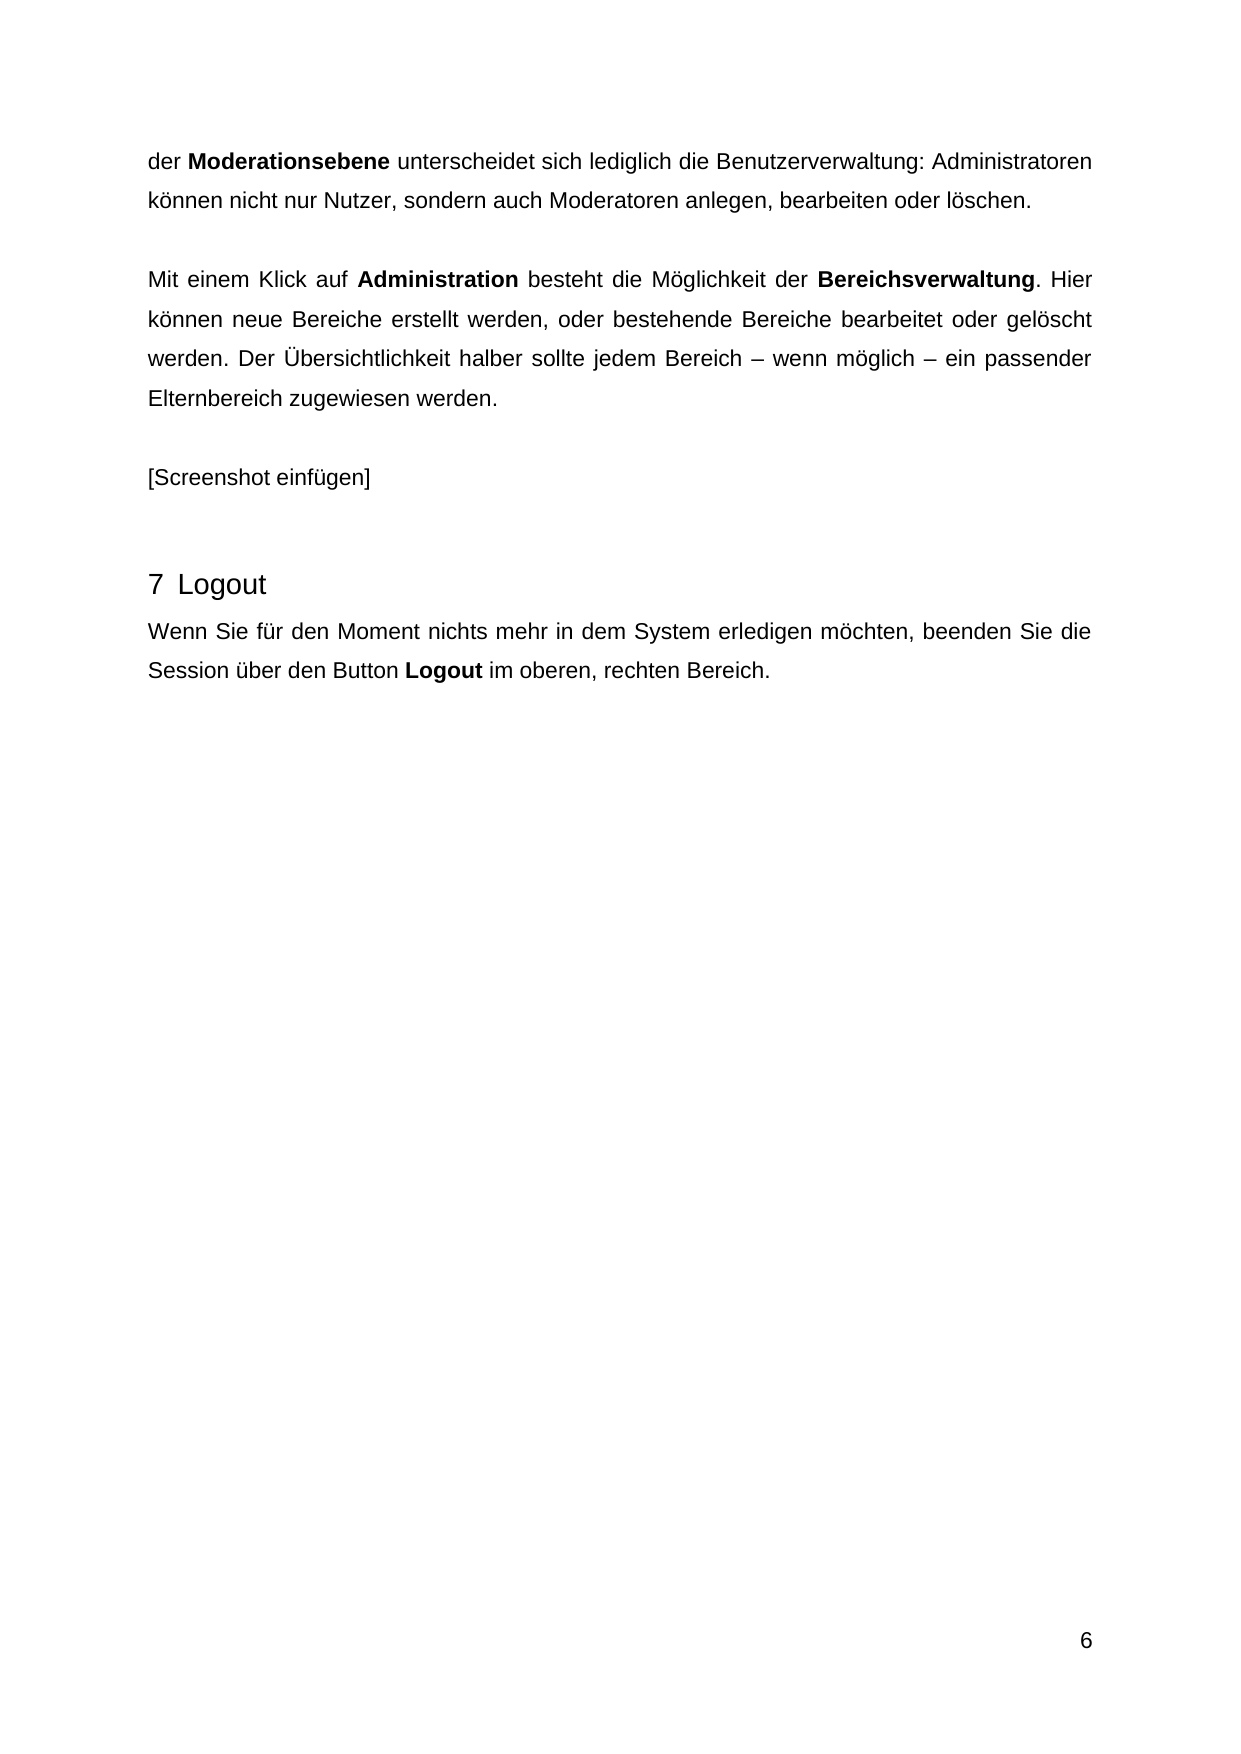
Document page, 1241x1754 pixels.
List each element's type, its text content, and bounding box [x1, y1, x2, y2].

text Mit einem Klick auf Administration besteht die Möglichkeit der Bereichsverwaltung. Hier können neue Bereiche erstellt werden, oder bestehende Bereiche bearbeitet oder gelöscht werden. Der Übersichtlichkeit halber sollte jedem Bereich – wenn möglich – ein passender Elternbereich zugewiesen werden. [148, 266, 1093, 411]
subtitle Logout [148, 567, 1093, 601]
text Wenn Sie für den Moment nichts mehr in dem System erledigen möchten, beenden Sie die Session über den Button Logout im oberen, rechten Bereich. [148, 618, 1093, 683]
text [148, 148, 1093, 213]
text [Screenshot einfügen] [148, 463, 1093, 490]
